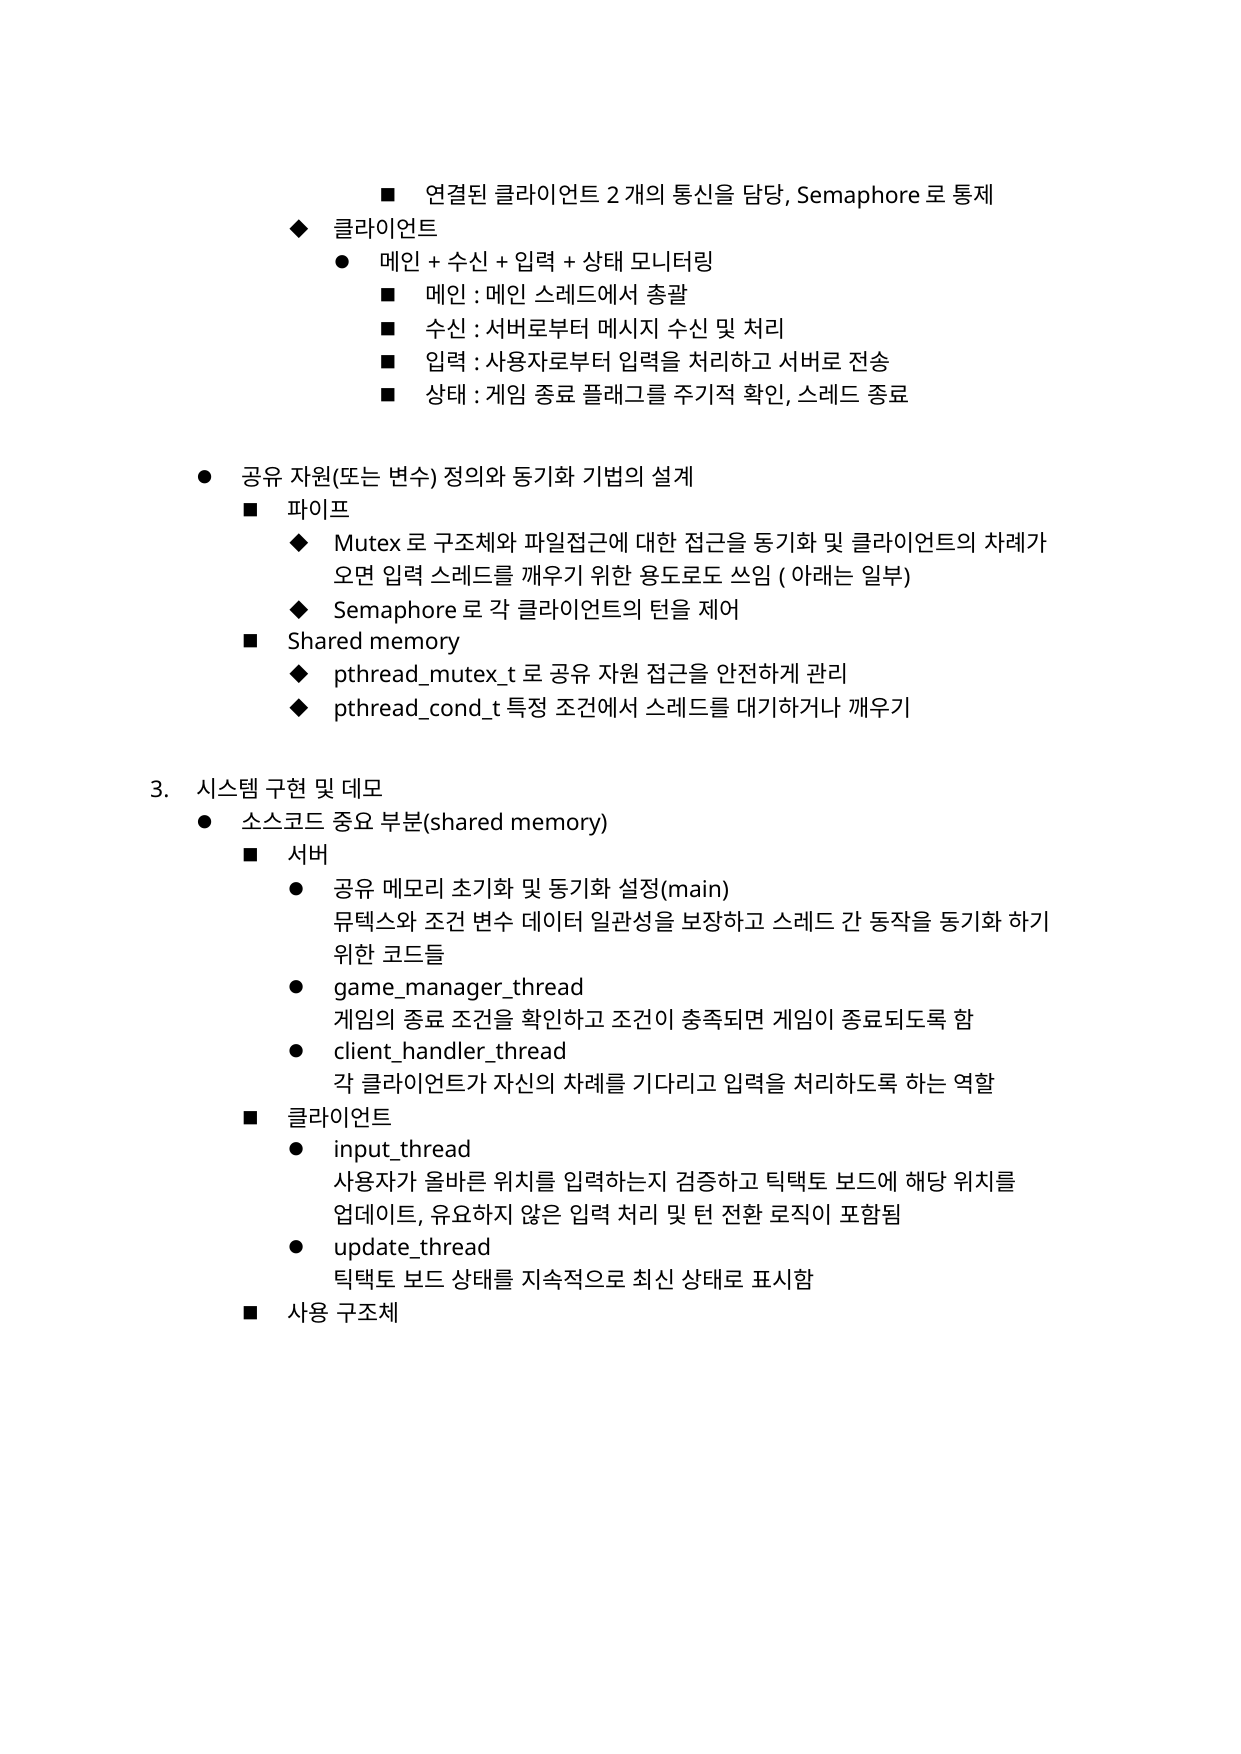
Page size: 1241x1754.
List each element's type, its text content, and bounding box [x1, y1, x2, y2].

list 연결된 클라이언트 2개의 통신을 담당, Semaphore로 통제 [379, 177, 1090, 211]
list 틱택토 보드 상태를 지속적으로 최신 상태로 표시함 [333, 1262, 1090, 1295]
list 클라이언트 [242, 1099, 1090, 1133]
list 시스템 구현 및 데모 [150, 771, 1090, 804]
list 사용 구조체 [242, 1295, 1090, 1328]
list 공유 자원(또는 변수) 정의와 동기화 기법의 설계 [196, 458, 1090, 492]
list 공유 메모리 초기화 및 동기화 설정(main) [287, 871, 1090, 904]
list input_thread [287, 1133, 1090, 1164]
list Semaphore로 각 클라이언트의 턴을 제어 [287, 592, 1090, 625]
list 뮤텍스와 조건 변수 데이터 일관성을 보장하고 스레드 간 동작을 동기화 하기 위한 코드들 [333, 904, 1090, 970]
list 클라이언트 [287, 211, 1090, 244]
list 수신 : 서버로부터 메시지 수신 및 처리 [379, 310, 1090, 344]
list game_manager_thread [287, 970, 1090, 1002]
list 게임의 종료 조건을 확인하고 조건이 충족되면 게임이 종료되도록 함 [333, 1002, 1090, 1035]
list update_thread [287, 1230, 1090, 1262]
list pthread_cond_t 특정 조건에서 스레드를 대기하거나 깨우기 [287, 689, 1090, 723]
list 소스코드 중요 부분(shared memory) [196, 804, 1090, 837]
list 파이프 [242, 492, 1090, 525]
list 사용자가 올바른 위치를 입력하는지 검증하고 틱택토 보드에 해당 위치를 업데이트, 유요하지 않은 입력 처리 및 턴 전환 로직이 포함됨 [333, 1164, 1090, 1230]
list 각 클라이언트가 자신의 차례를 기다리고 입력을 처리하도록 하는 역할 [333, 1066, 1090, 1099]
list client_handler_thread [287, 1035, 1090, 1066]
list 상태 : 게임 종료 플래그를 주기적 확인, 스레드 종료 [379, 377, 1090, 410]
list 메인 + 수신 + 입력 + 상태 모니터링 [333, 244, 1090, 277]
list 메인 : 메인 스레드에서 총괄 [379, 277, 1090, 310]
list Mutex로 구조체와 파일접근에 대한 접근을 동기화 및 클라이언트의 차례가 오면 입력 스레드를 깨우기 위한 용도로도 쓰임 ( 아래는 일부) [287, 525, 1090, 592]
list 입력 : 사용자로부터 입력을 처리하고 서버로 전송 [379, 344, 1090, 377]
list Shared memory [242, 625, 1090, 656]
list 서버 [242, 837, 1090, 871]
list pthread_mutex_t 로 공유 자원 접근을 안전하게 관리 [287, 656, 1090, 689]
